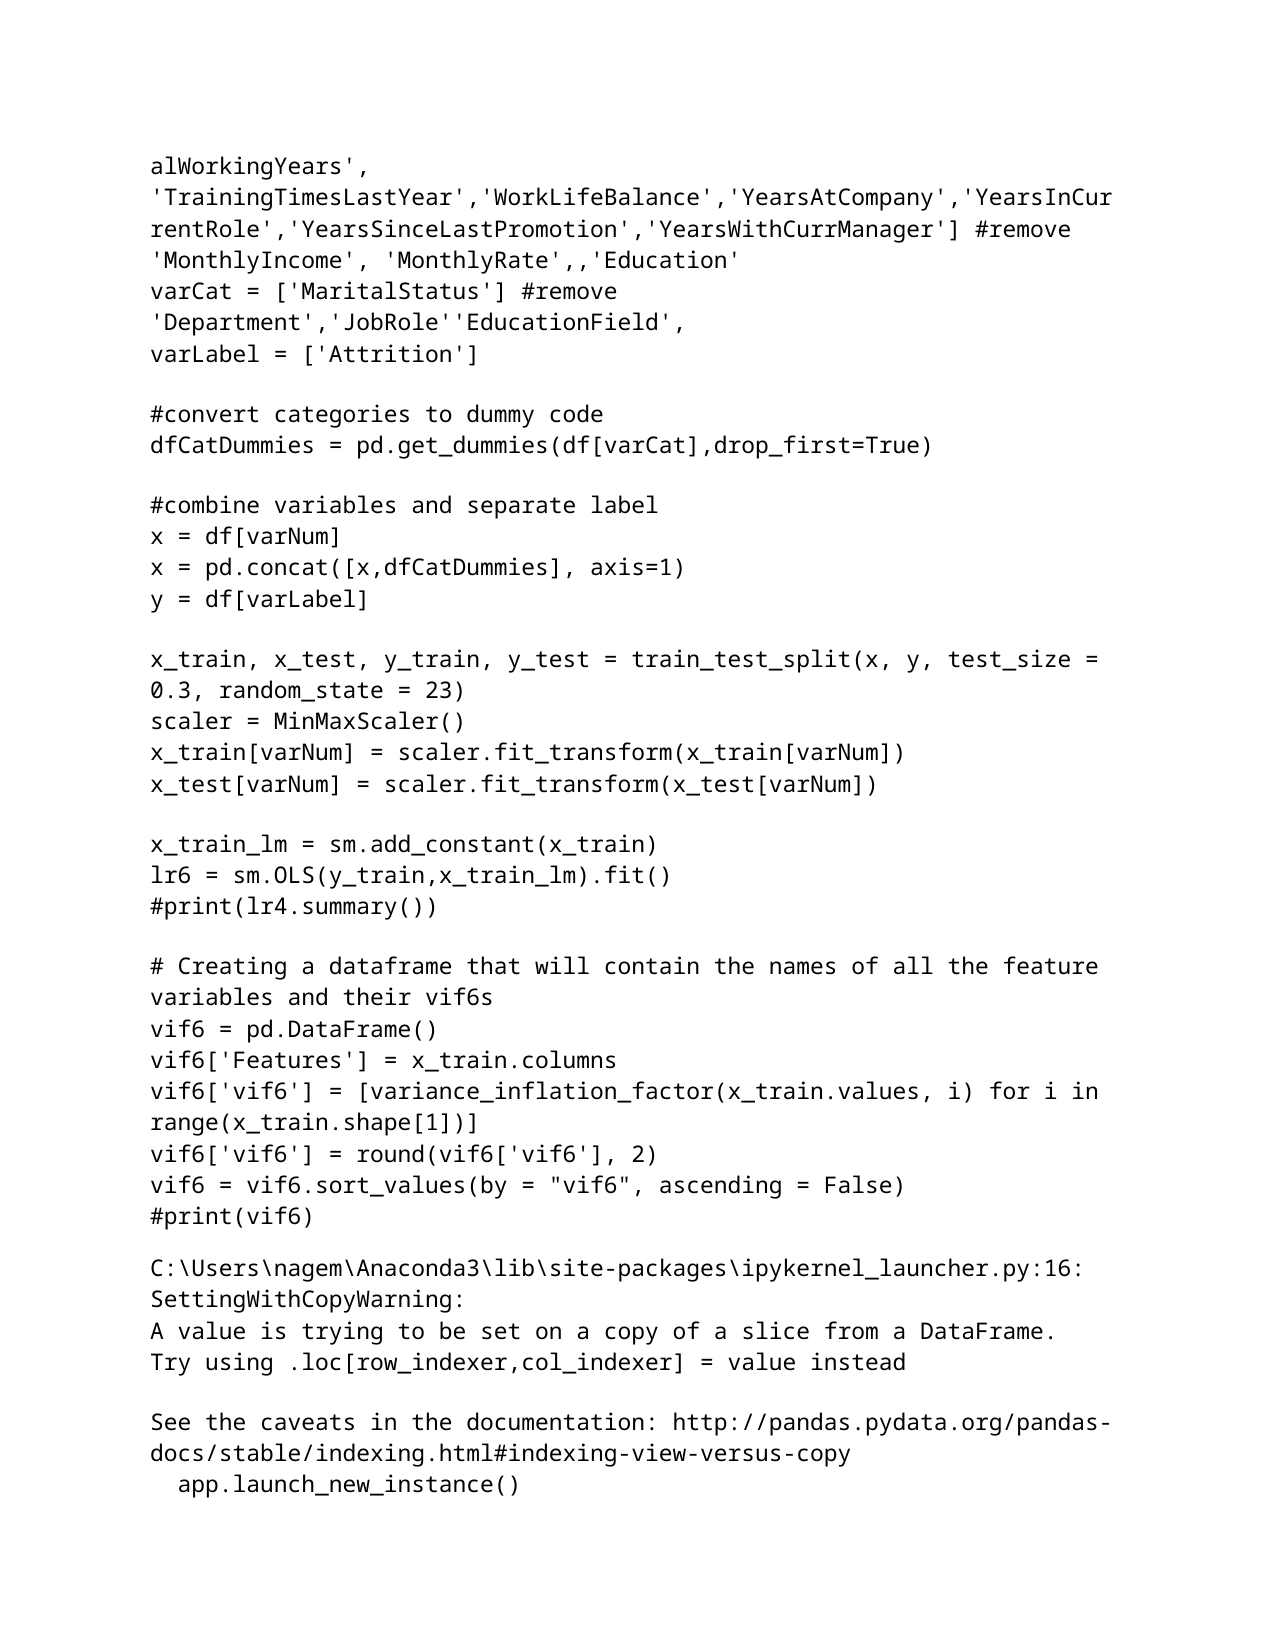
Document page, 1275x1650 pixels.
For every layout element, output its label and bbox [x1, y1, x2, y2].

text [150, 150, 1125, 1231]
text [150, 1252, 1125, 1499]
